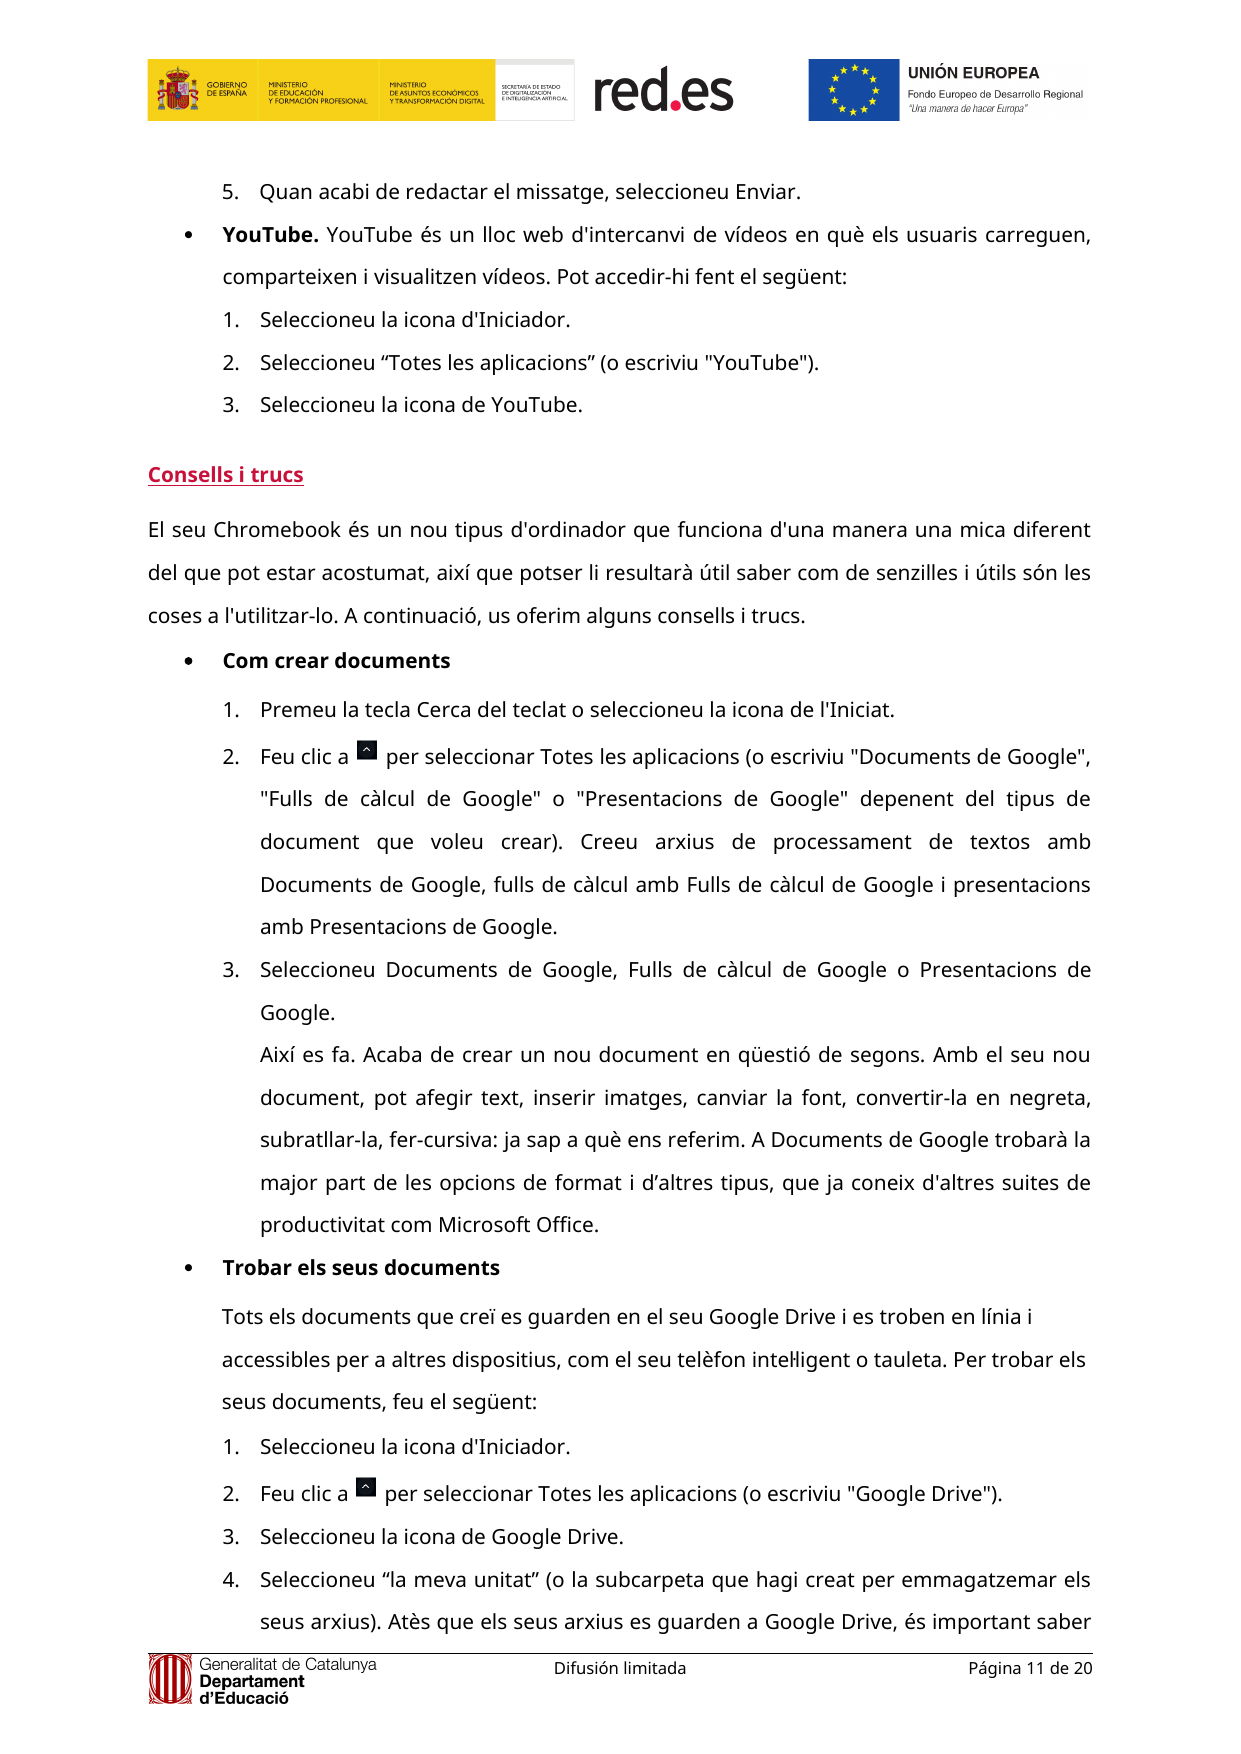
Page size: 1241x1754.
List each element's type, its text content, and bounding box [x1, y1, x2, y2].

list Premeu la tecla Cerca del teclat o seleccioneu la icona de l'Iniciat. [222, 695, 1092, 723]
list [222, 1565, 1092, 1636]
list Seleccioneu la icona d'Iniciador. [222, 1432, 1092, 1461]
text El seu Chromebook és un nou tipus d'ordinador que funciona d'una manera una mica diferent del que pot estar acostumat, així que potser li resultarà útil saber com de senzilles i útils són les coses a l'utilitzar-lo. A continuació, us oferim alguns consells i trucs. [148, 516, 1092, 629]
list Seleccioneu Documents de Google, Fulls de càlcul de Google o Presentacions de Google. [222, 955, 1092, 1026]
picture [147, 1654, 379, 1706]
picture [353, 1475, 379, 1502]
list Seleccioneu la icona de YouTube. [222, 390, 1092, 419]
subtitle Consells i trucs [148, 461, 1092, 489]
list Trobar els seus documents [185, 1253, 1092, 1282]
list Quan acabi de redactar el missatge, seleccioneu Enviar. [222, 177, 1092, 206]
picture [355, 737, 380, 765]
list Feu clic a per seleccionar Totes les aplicacions (o escriviu "Documents de Google", "Fulls de càlcul de Google" o "Presentacions de Google" depenent del tipus de document que voleu crear). Creeu arxius de processament de textos amb Documents de Google, fulls de càlcul amb Fulls de càlcul de Google i presentacions amb Presentacions de Google. [222, 737, 1092, 941]
list Seleccioneu la icona d'Iniciador. [222, 305, 1092, 333]
picture [147, 59, 754, 121]
list Seleccioneu “Totes les aplicacions” (o escriviu "YouTube"). [222, 348, 1092, 376]
list Com crear documents [185, 646, 1092, 674]
picture [808, 59, 1089, 121]
text Tots els documents que creï es guarden en el seu Google Drive i es troben en línia i accessibles per a altres dispositius, com el seu telèfon intel·ligent o tauleta. Per trobar els seus documents, feu el següent: [222, 1302, 1092, 1416]
list Feu clic a per seleccionar Totes les aplicacions (o escriviu "Google Drive"). [222, 1475, 1092, 1508]
list Així es fa. Acaba de crear un nou document en qüestió de segons. Amb el seu nou document, pot afegir text, inserir imatges, canviar la font, convertir-la en negreta, subratllar-la, fer-cursiva: ja sap a què ens referim. A Documents de Google trobarà la major part de les opcions de format i d’altres tipus, que ja coneix d'altres suites de productivitat com Microsoft Office. [260, 1040, 1092, 1239]
list Seleccioneu la icona de Google Drive. [222, 1522, 1092, 1551]
list YouTube. YouTube és un lloc web d'intercanvi de vídeos en què els usuaris carreguen, comparteixen i visualitzen vídeos. Pot accedir-hi fent el següent: [185, 220, 1092, 291]
